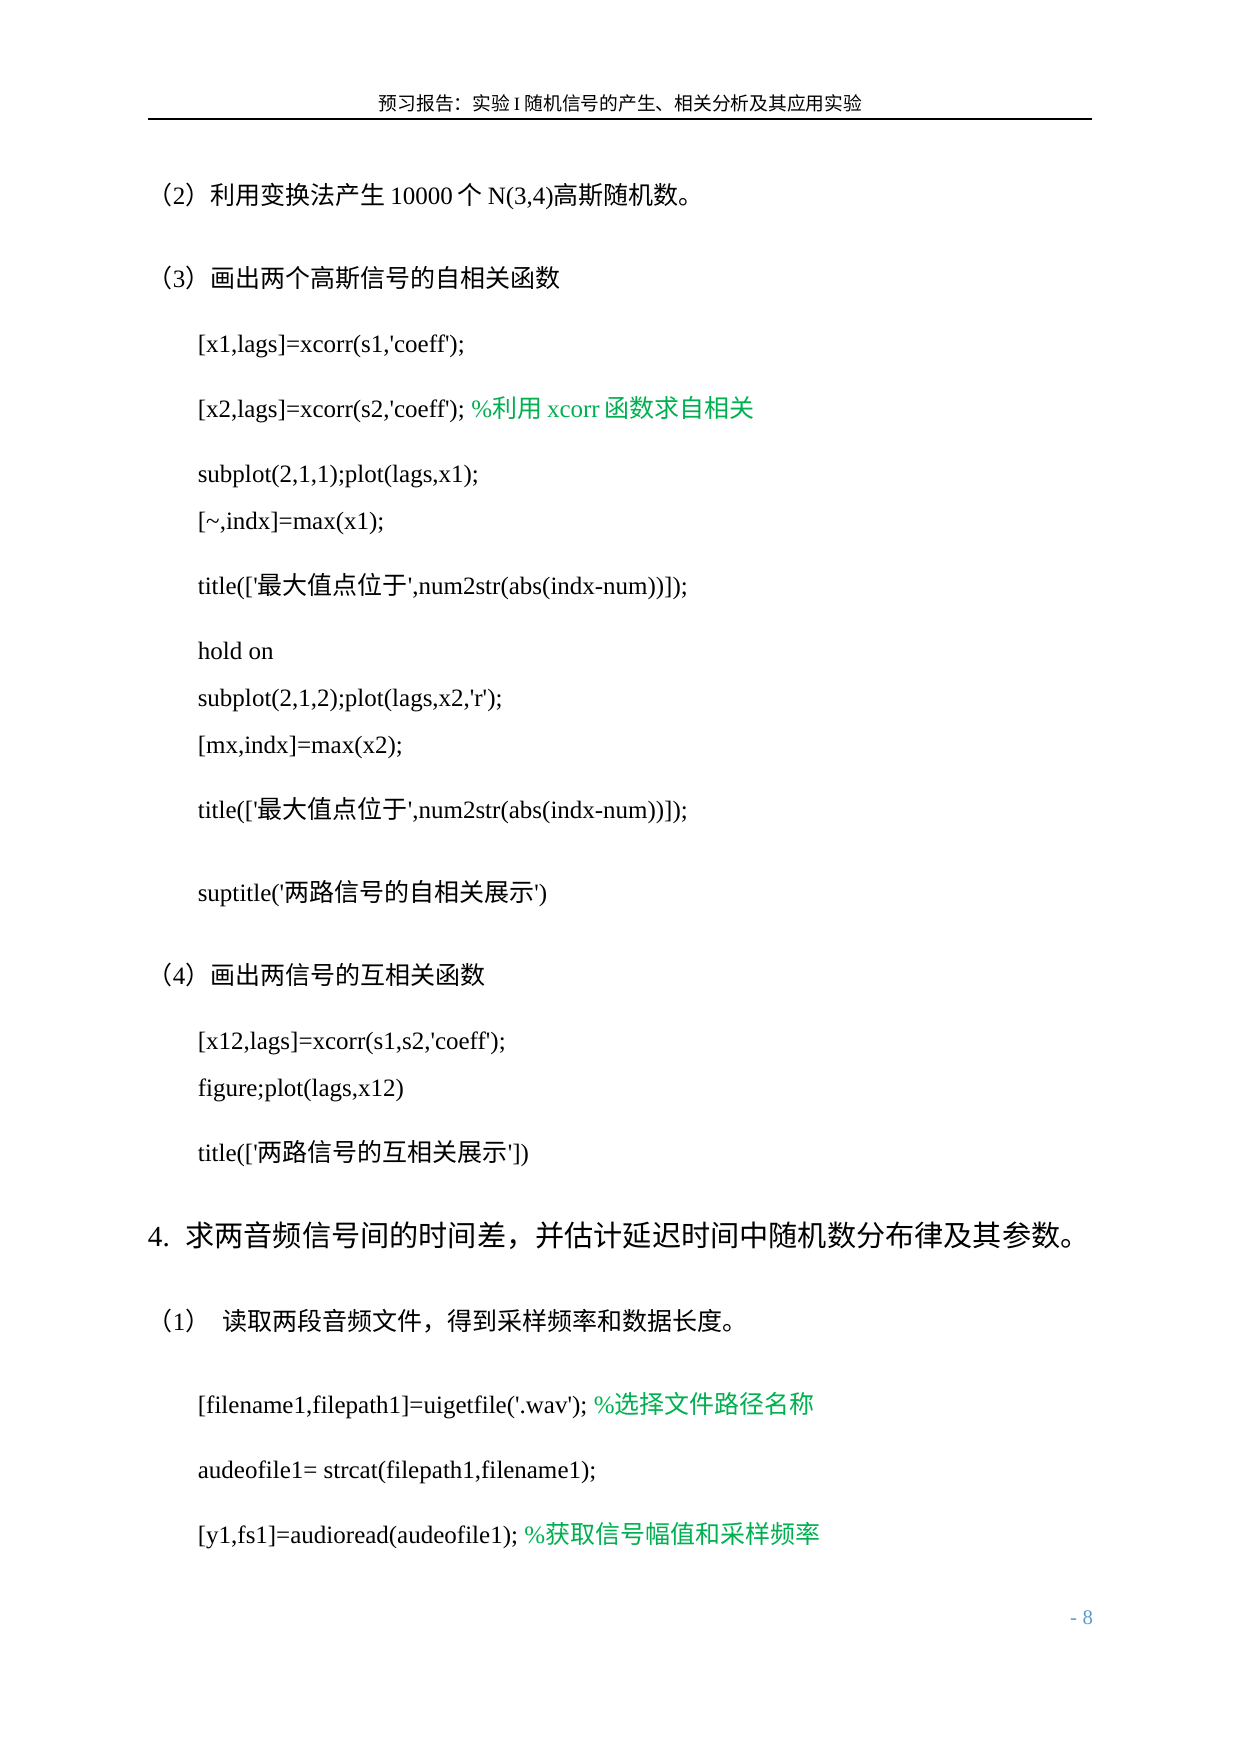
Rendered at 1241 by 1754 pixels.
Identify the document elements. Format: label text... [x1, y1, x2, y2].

text [~,indx]=max(x1); [148, 504, 1092, 537]
list 读取两段音频文件，得到采样频率和数据长度。 [148, 1287, 1092, 1352]
text （4）画出两信号的互相关函数 [148, 941, 1092, 1006]
text [y1,fs1]=audioread(audeofile1); %获取信号幅值和采样频率 [148, 1501, 1092, 1566]
text audeofile1= strcat(filepath1,filename1); [148, 1454, 1092, 1486]
text [x2,lags]=xcorr(s2,'coeff'); %利用xcorr函数求自相关 [148, 374, 1092, 439]
text subplot(2,1,1);plot(lags,x1); [148, 458, 1092, 490]
text （2）利用变换法产生10000个N(3,4)高斯随机数。 [148, 161, 1092, 226]
text [filename1,filepath1]=uigetfile('.wav'); %选择文件路径名称 [148, 1371, 1092, 1436]
text title(['最大值点位于',num2str(abs(indx-num))]); [148, 775, 1092, 840]
text title(['两路信号的互相关展示']) [148, 1118, 1092, 1183]
text hold on [148, 634, 1092, 667]
text （3）画出两个高斯信号的自相关函数 [148, 244, 1092, 309]
text suptitle('两路信号的自相关展示') [148, 858, 1092, 923]
text [mx,indx]=max(x2); [148, 728, 1092, 761]
text [x1,lags]=xcorr(s1,'coeff'); [148, 328, 1092, 360]
list 求两音频信号间的时间差，并估计延迟时间中随机数分布律及其参数。 [148, 1201, 1092, 1266]
text [x12,lags]=xcorr(s1,s2,'coeff'); [148, 1024, 1092, 1057]
text title(['最大值点位于',num2str(abs(indx-num))]); [148, 551, 1092, 616]
text figure;plot(lags,x12) [148, 1071, 1092, 1104]
text subplot(2,1,2);plot(lags,x2,'r'); [148, 681, 1092, 714]
